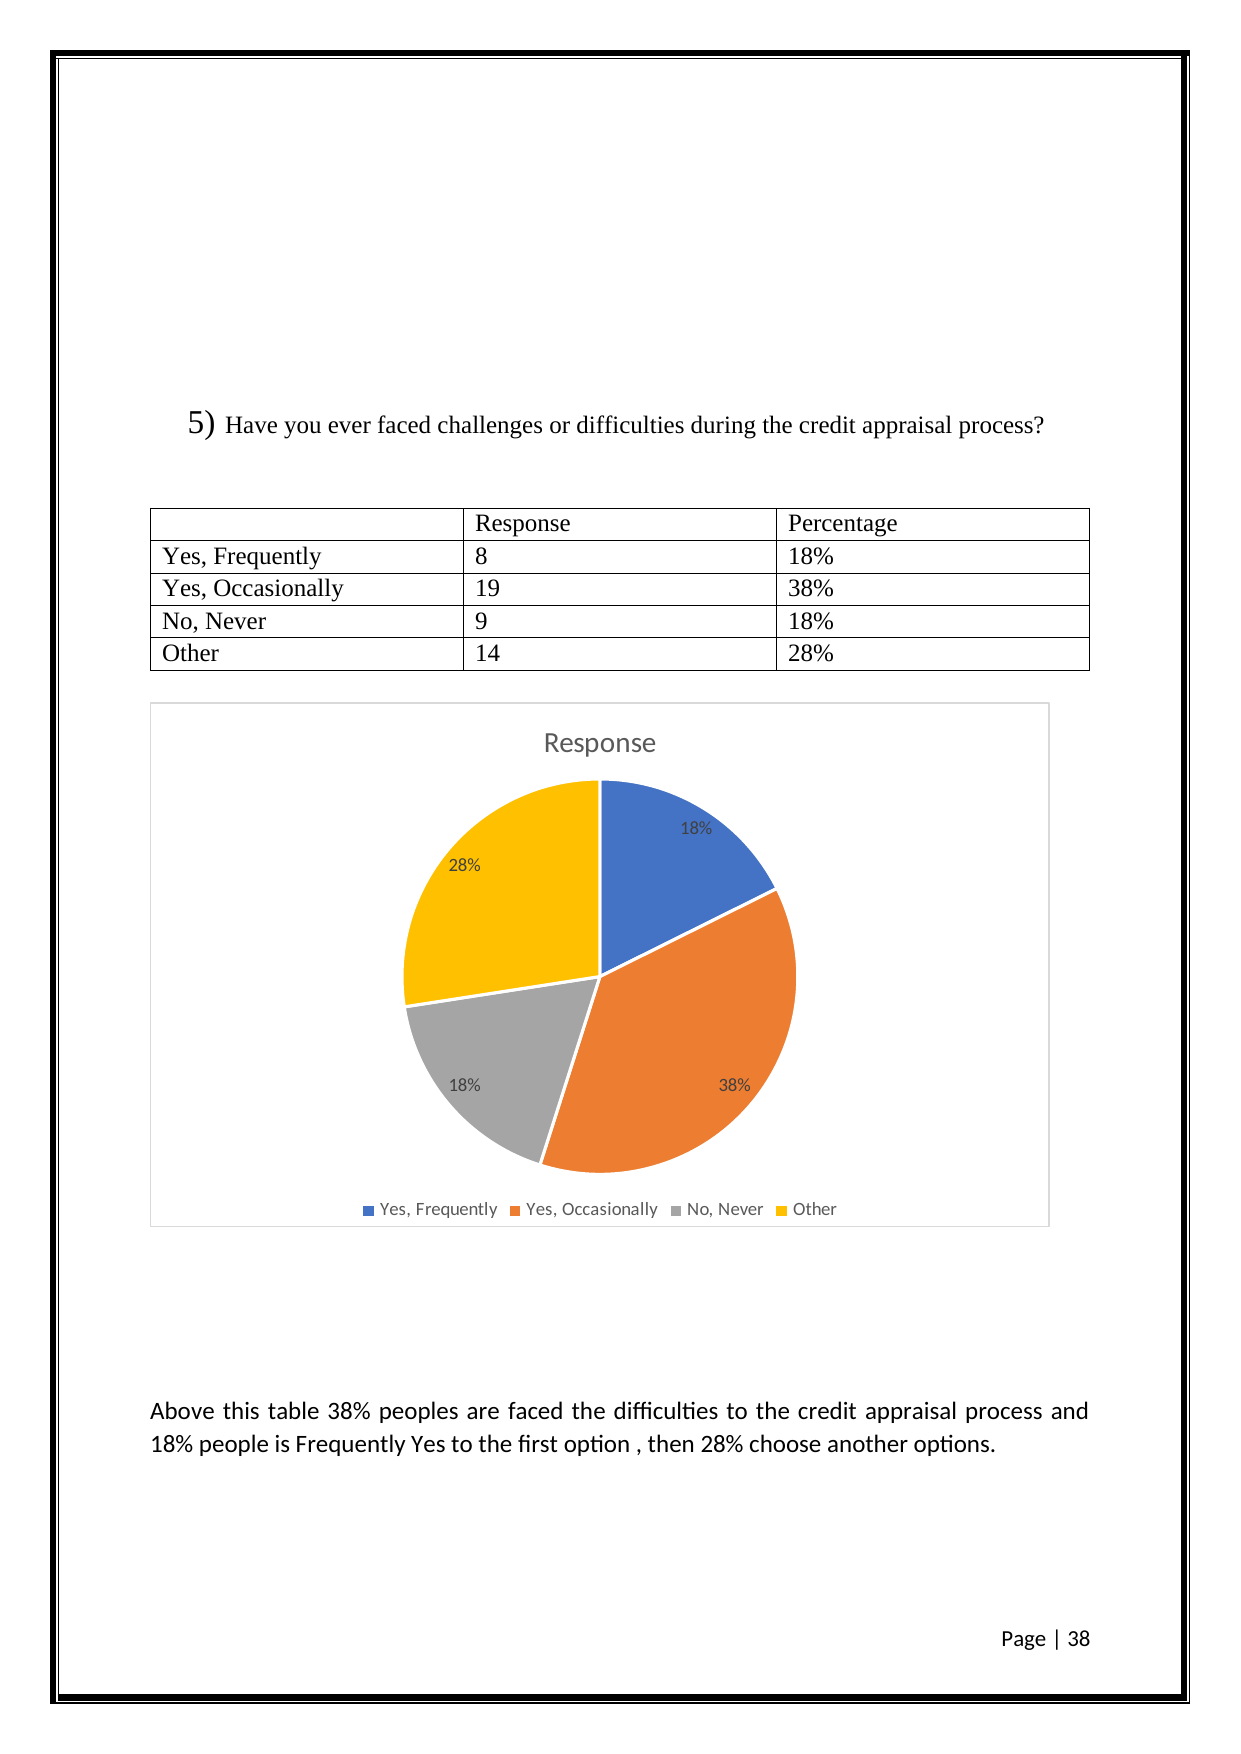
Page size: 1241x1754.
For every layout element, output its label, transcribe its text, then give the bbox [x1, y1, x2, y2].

table_cell 14 [464, 638, 776, 670]
table_cell 9 [464, 606, 776, 637]
table_cell 38% [777, 574, 1089, 605]
list Have you ever faced challenges or difficulties during the credit appraisal process? [187, 402, 1090, 441]
table_cell Yes, Occasionally [151, 574, 463, 605]
table_cell 19 [464, 574, 776, 605]
table_cell 18% [777, 606, 1089, 637]
table_header Percentage [777, 509, 1089, 540]
table_cell Other [151, 638, 463, 670]
table_cell 8 [464, 541, 776, 572]
text Above this table 38% peoples are faced the difficulties to the credit appraisal process and 18% people is Frequently Yes to the first option , then 28% choose another options. [150, 1395, 1090, 1459]
table_header Response [464, 509, 776, 540]
table_cell Yes, Frequently [151, 541, 463, 572]
table_cell No, Never [151, 606, 463, 637]
table_cell 18% [777, 541, 1089, 572]
table_header [151, 509, 463, 540]
table_cell 28% [777, 638, 1089, 670]
